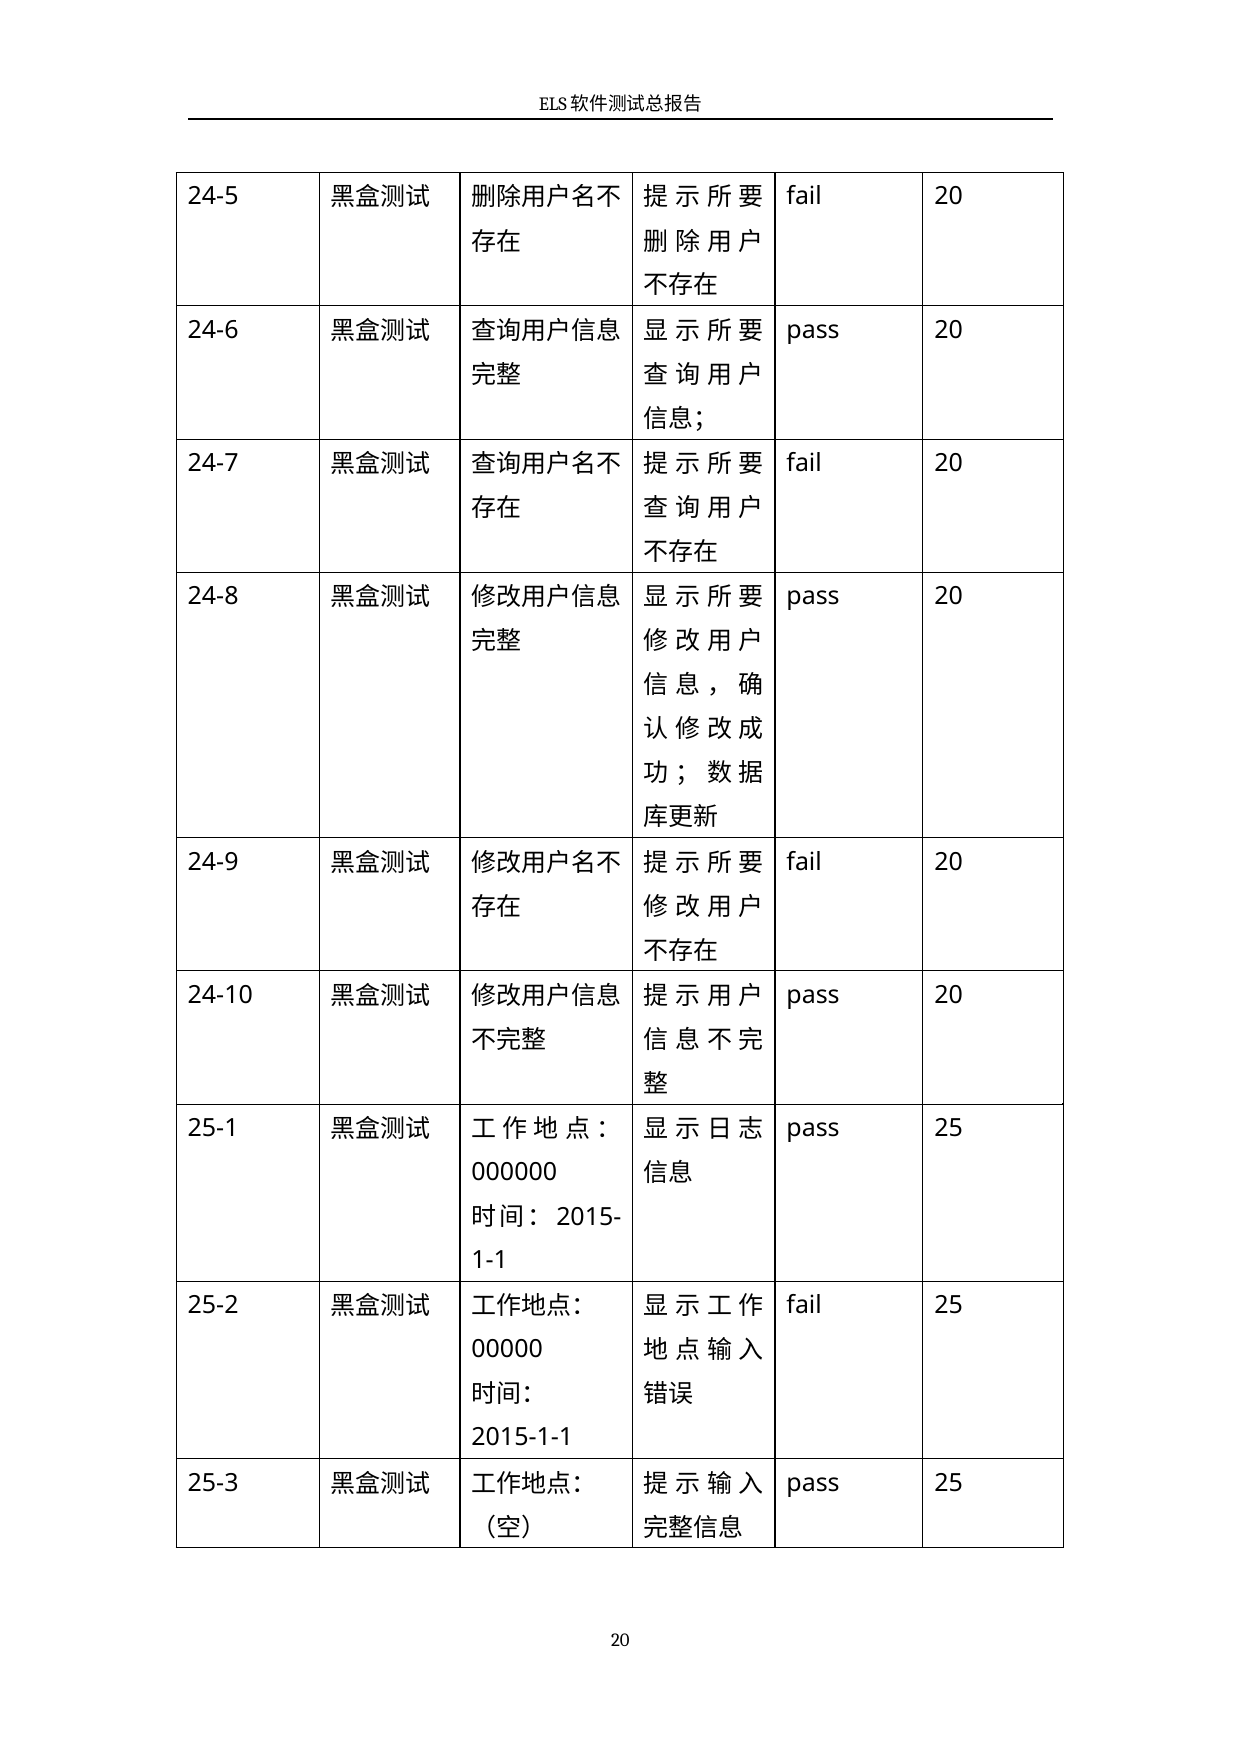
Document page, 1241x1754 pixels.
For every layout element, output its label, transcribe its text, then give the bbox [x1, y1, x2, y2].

table_cell 黑盒测试 [320, 1105, 459, 1281]
table_cell 查询用户信息完整 [461, 306, 632, 438]
table_cell 提示输入完整信息 [633, 1459, 774, 1547]
table_cell 黑盒测试 [320, 306, 459, 438]
table_cell 显示工作地点输入错误 [633, 1282, 774, 1458]
table_cell 24-5 [177, 173, 319, 305]
table_cell 提示所要删除用户不存在 [633, 173, 774, 305]
table_cell 20 [923, 971, 1063, 1103]
table_cell 24-7 [177, 440, 319, 572]
table_cell 显示所要查询用户信息； [633, 306, 774, 438]
table_cell 25 [923, 1105, 1063, 1281]
table_cell 24-9 [177, 838, 319, 970]
table_cell 25-3 [177, 1459, 319, 1547]
table_cell 黑盒测试 [320, 173, 459, 305]
table_cell fail [776, 1282, 922, 1458]
table_cell pass [776, 1459, 922, 1547]
table_cell 24-10 [177, 971, 319, 1103]
table_cell 24-6 [177, 306, 319, 438]
table_cell 修改用户信息完整 [461, 573, 632, 837]
table_cell 工作地点： 00000 时间： 2015-1-1 [461, 1282, 632, 1458]
table_cell 黑盒测试 [320, 971, 459, 1103]
table_cell fail [776, 173, 922, 305]
table_cell fail [776, 838, 922, 970]
table_cell 提示所要修改用户不存在 [633, 838, 774, 970]
table_cell 24-8 [177, 573, 319, 837]
table_cell 黑盒测试 [320, 838, 459, 970]
table_cell 删除用户名不存在 [461, 173, 632, 305]
table_cell 25-2 [177, 1282, 319, 1458]
table_cell pass [776, 306, 922, 438]
table_cell 20 [923, 306, 1063, 438]
table_cell 黑盒测试 [320, 1459, 459, 1547]
table_cell pass [776, 1105, 922, 1281]
table_cell 提示用户信息不完整 [633, 971, 774, 1103]
table_cell pass [776, 573, 922, 837]
table_cell 20 [923, 573, 1063, 837]
table_cell 25 [923, 1459, 1063, 1547]
table_cell 黑盒测试 [320, 573, 459, 837]
table_cell pass [776, 971, 922, 1103]
table_cell 显示日志信息 [633, 1105, 774, 1281]
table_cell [461, 1459, 632, 1547]
table_cell 提示所要查询用户不存在 [633, 440, 774, 572]
table_cell 20 [923, 173, 1063, 305]
table_cell 黑盒测试 [320, 440, 459, 572]
table_cell 20 [923, 440, 1063, 572]
table_cell fail [776, 440, 922, 572]
table_cell 修改用户信息不完整 [461, 971, 632, 1103]
table_cell 显示所要修改用户信息，确认修改成功；数据库更新 [633, 573, 774, 837]
table_cell 黑盒测试 [320, 1282, 459, 1458]
table_cell 25-1 [177, 1105, 319, 1281]
table_cell 25 [923, 1282, 1063, 1458]
table_cell 20 [923, 838, 1063, 970]
table_cell 修改用户名不存在 [461, 838, 632, 970]
table_cell 工作地点：000000 时间：2015-1-1 [461, 1105, 632, 1281]
table_cell 查询用户名不存在 [461, 440, 632, 572]
